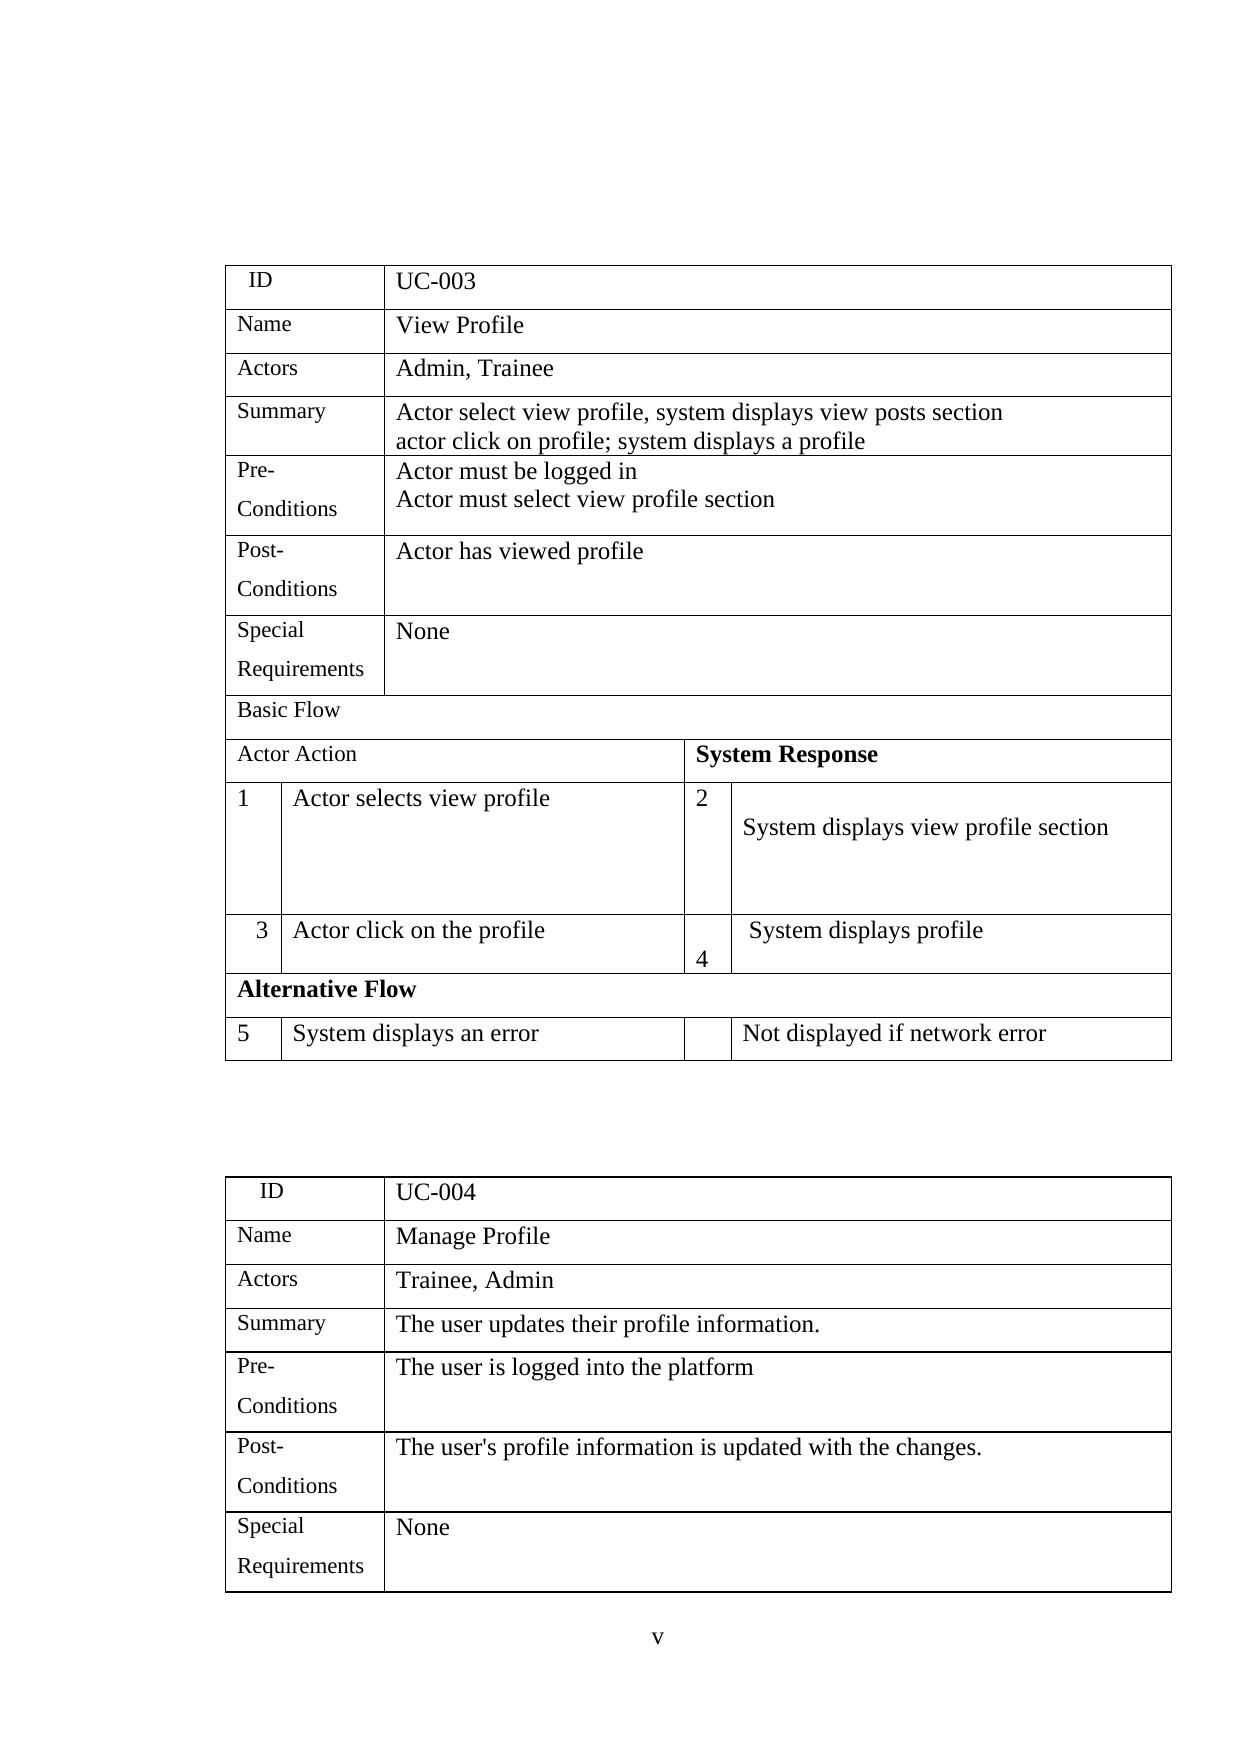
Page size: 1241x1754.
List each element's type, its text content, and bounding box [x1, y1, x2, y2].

table_cell Actor selects view profile [282, 783, 684, 914]
table_cell System Response [685, 740, 1171, 782]
table_cell Summary [226, 397, 384, 455]
table_cell 2 [685, 783, 731, 914]
table_cell Actors [226, 1265, 384, 1308]
table_cell [685, 1018, 731, 1060]
table_cell Alternative Flow [226, 974, 1171, 1017]
table_cell Not displayed if network error [732, 1018, 1171, 1060]
table_cell Name [226, 310, 384, 352]
table_cell The user's profile information is updated with the changes. [385, 1433, 1171, 1511]
table_cell Actor click on the profile [282, 915, 684, 973]
table_cell System displays profile [732, 915, 1171, 973]
table_cell 1 [226, 783, 281, 914]
table_header UC-003 [385, 266, 1171, 309]
table_cell Special Requirements [226, 616, 384, 695]
table_cell Pre-Conditions [226, 456, 384, 535]
table_cell Manage Profile [385, 1221, 1171, 1264]
table_cell Name [226, 1221, 384, 1264]
table_cell The user updates their profile information. [385, 1309, 1171, 1351]
table_cell Actor has viewed profile [385, 536, 1171, 615]
table_cell The user is logged into the platform [385, 1353, 1171, 1431]
table_cell Trainee, Admin [385, 1265, 1171, 1308]
table_header ID [226, 266, 384, 309]
table_header ID [226, 1178, 384, 1220]
table_cell View Profile [385, 310, 1171, 352]
table_cell 4 [685, 915, 731, 973]
table_cell None [385, 616, 1171, 695]
table_cell Actor select view profile, system displays view posts section actor click on profile; system displays a profile [385, 397, 1171, 455]
table_cell System displays an error [282, 1018, 684, 1060]
table_cell Actor Action [226, 740, 684, 782]
table_cell 3 [226, 915, 281, 973]
table_cell Special Requirements [226, 1513, 384, 1591]
table_cell System displays view profile section [732, 783, 1171, 914]
table_cell Actor must be logged in Actor must select view profile section [385, 456, 1171, 535]
table_cell Basic Flow [226, 696, 1171, 738]
table_cell 5 [226, 1018, 281, 1060]
table_cell Summary [226, 1309, 384, 1351]
table_cell Admin, Trainee [385, 354, 1171, 396]
table_cell None [385, 1513, 1171, 1591]
table_cell Actors [226, 354, 384, 396]
table_cell Post-Conditions [226, 536, 384, 615]
table_cell Post-Conditions [226, 1433, 384, 1511]
table_cell Pre-Conditions [226, 1353, 384, 1431]
table_header UC-004 [385, 1178, 1171, 1220]
